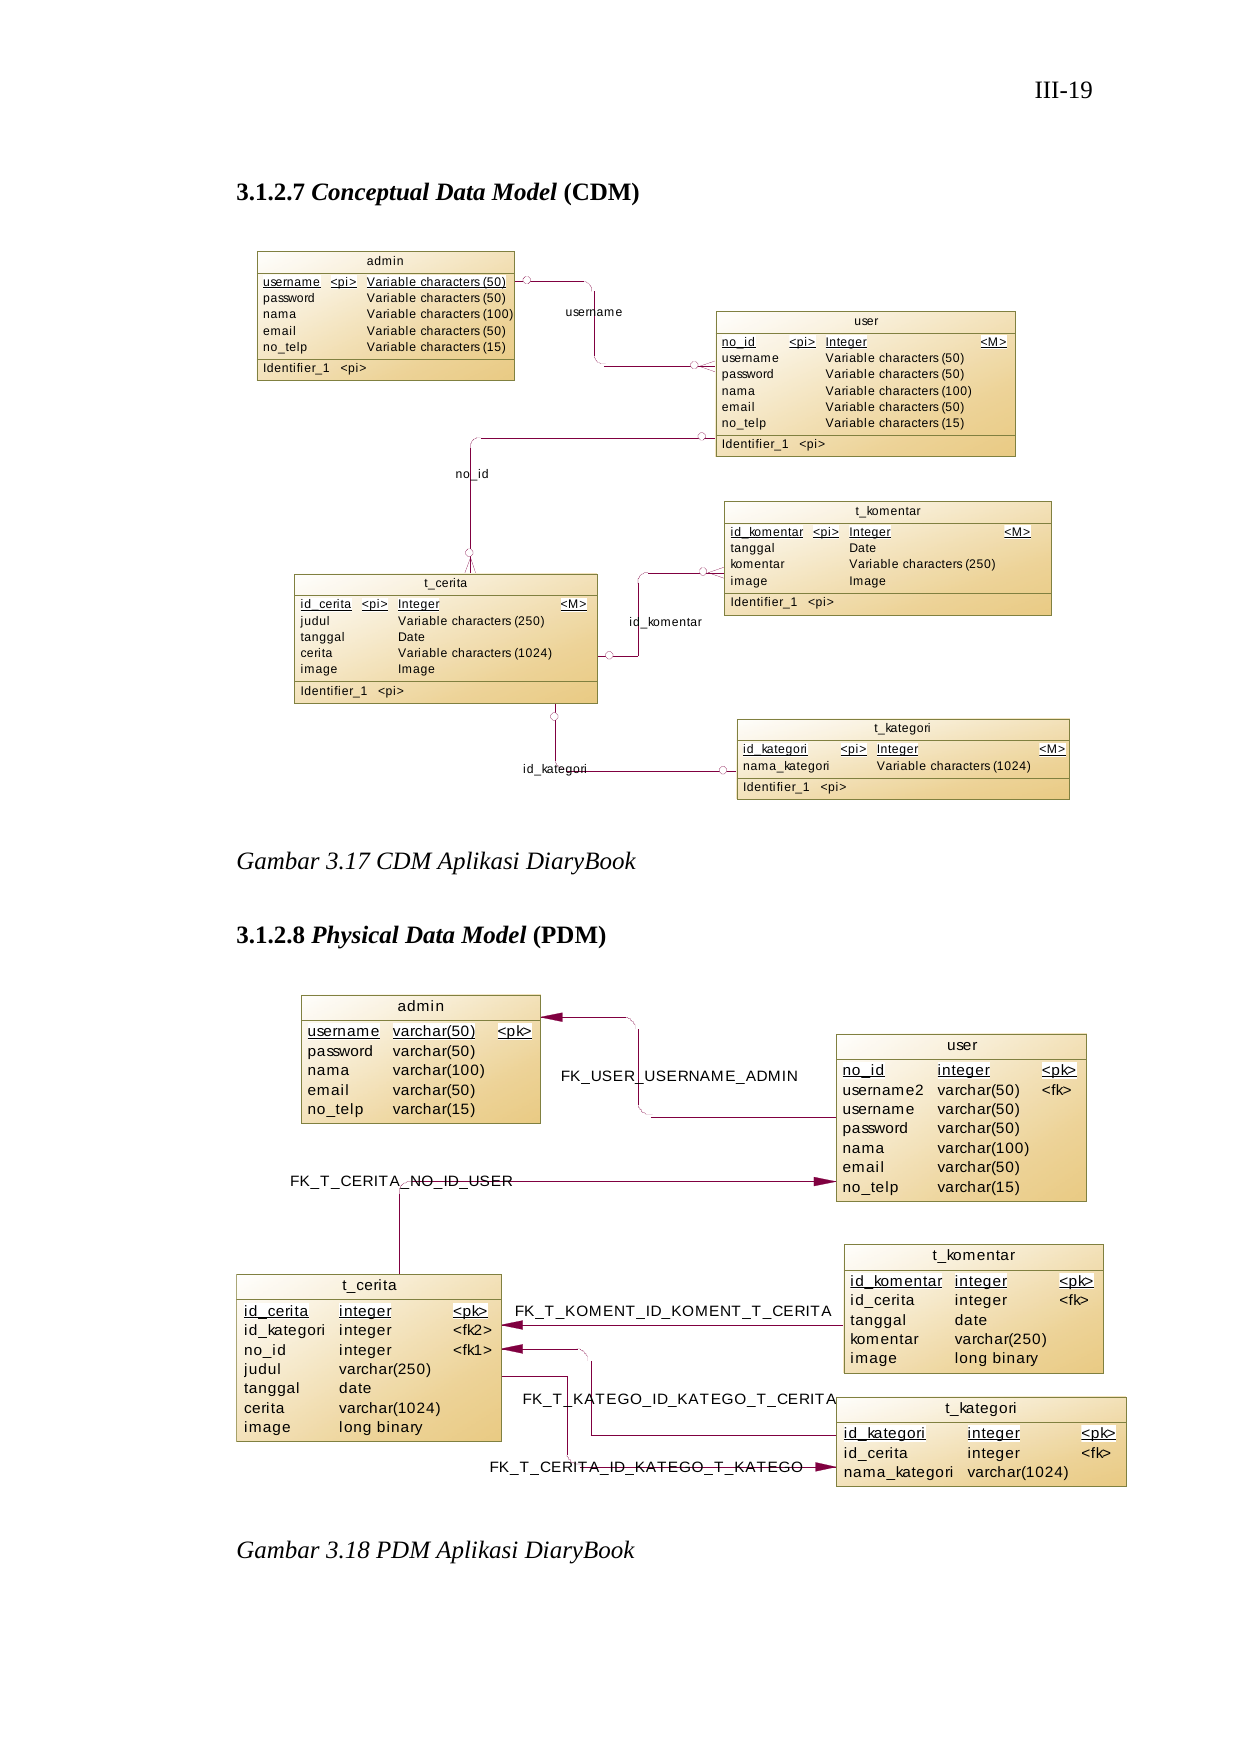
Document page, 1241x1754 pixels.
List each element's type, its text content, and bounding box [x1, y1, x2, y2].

text Gambar 3.17 CDM Aplikasi DiaryBook [236, 846, 1092, 875]
text 3.1.2.7 Conceptual Data Model (CDM) [236, 177, 1092, 206]
text Gambar 3.18 PDM Aplikasi DiaryBook [236, 1535, 1092, 1564]
text 3.1.2.8 Physical Data Model (PDM) [236, 921, 1092, 949]
